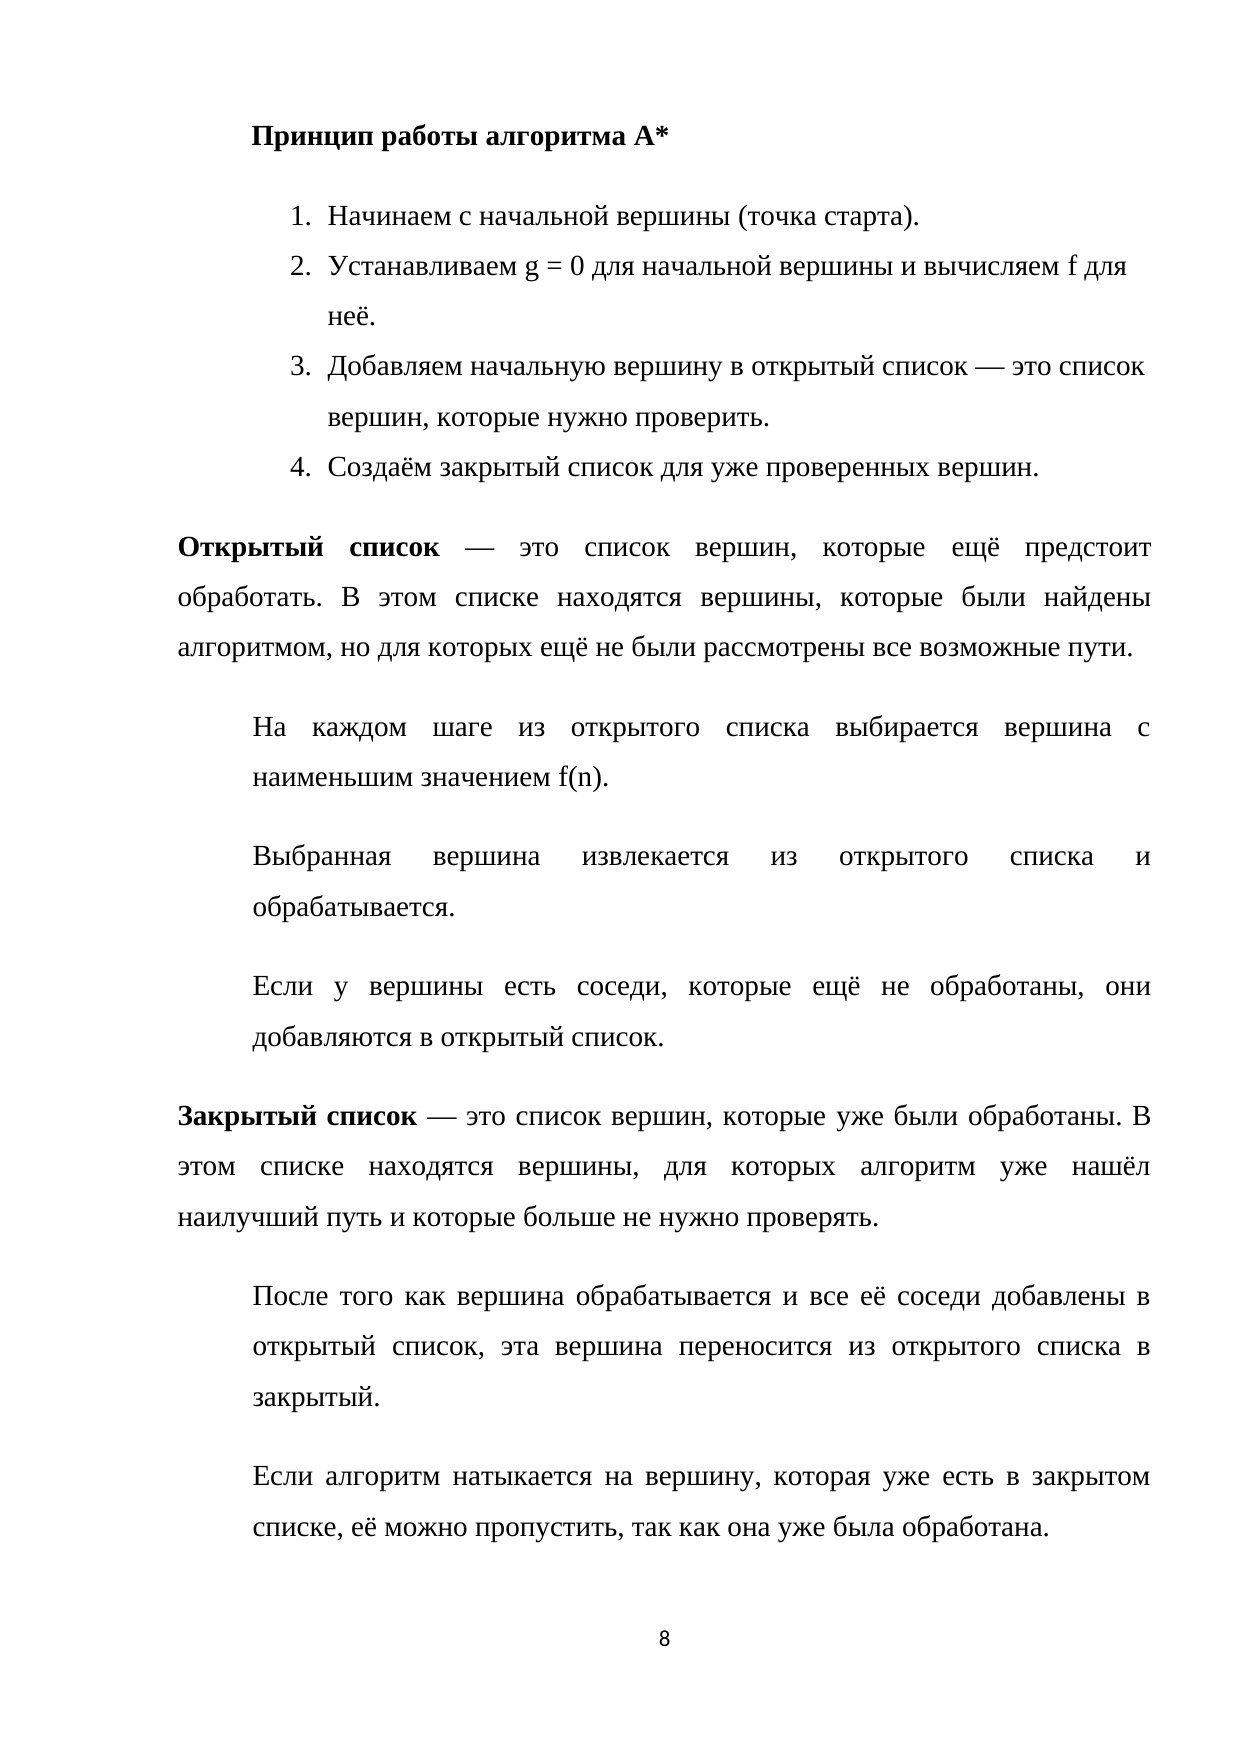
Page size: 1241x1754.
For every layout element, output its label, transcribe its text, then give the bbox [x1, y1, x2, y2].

list Добавляем начальную вершину в открытый список — это список вершин, которые нужно проверить. [290, 348, 1152, 432]
list Начинаем с начальной вершины (точка старта). [290, 198, 1152, 231]
text Закрытый список — это список вершин, которые уже были обработаны. В этом списке находятся вершины, для которых алгоритм уже нашёл наилучший путь и которые больше не нужно проверять. [177, 1098, 1152, 1232]
text На каждом шаге из открытого списка выбирается вершина с наименьшим значением f(n). [252, 709, 1152, 793]
subtitle Принцип работы алгоритма A* [177, 118, 1152, 152]
list Устанавливаем g = 0 для начальной вершины и вычисляем f для неё. [290, 248, 1152, 332]
text Выбранная вершина извлекается из открытого списка и обрабатывается. [252, 838, 1152, 922]
text Открытый список — это список вершин, которые ещё предстоит обработать. В этом списке находятся вершины, которые были найдены алгоритмом, но для которых ещё не были рассмотрены все возможные пути. [177, 529, 1152, 663]
list Создаём закрытый список для уже проверенных вершин. [290, 449, 1152, 483]
text Если алгоритм натыкается на вершину, которая уже есть в закрытом списке, её можно пропустить, так как она уже была обработана. [252, 1458, 1152, 1542]
text Если у вершины есть соседи, которые ещё не обработаны, они добавляются в открытый список. [252, 968, 1152, 1052]
text После того как вершина обрабатывается и все её соседи добавлены в открытый список, эта вершина переносится из открытого списка в закрытый. [252, 1278, 1152, 1412]
